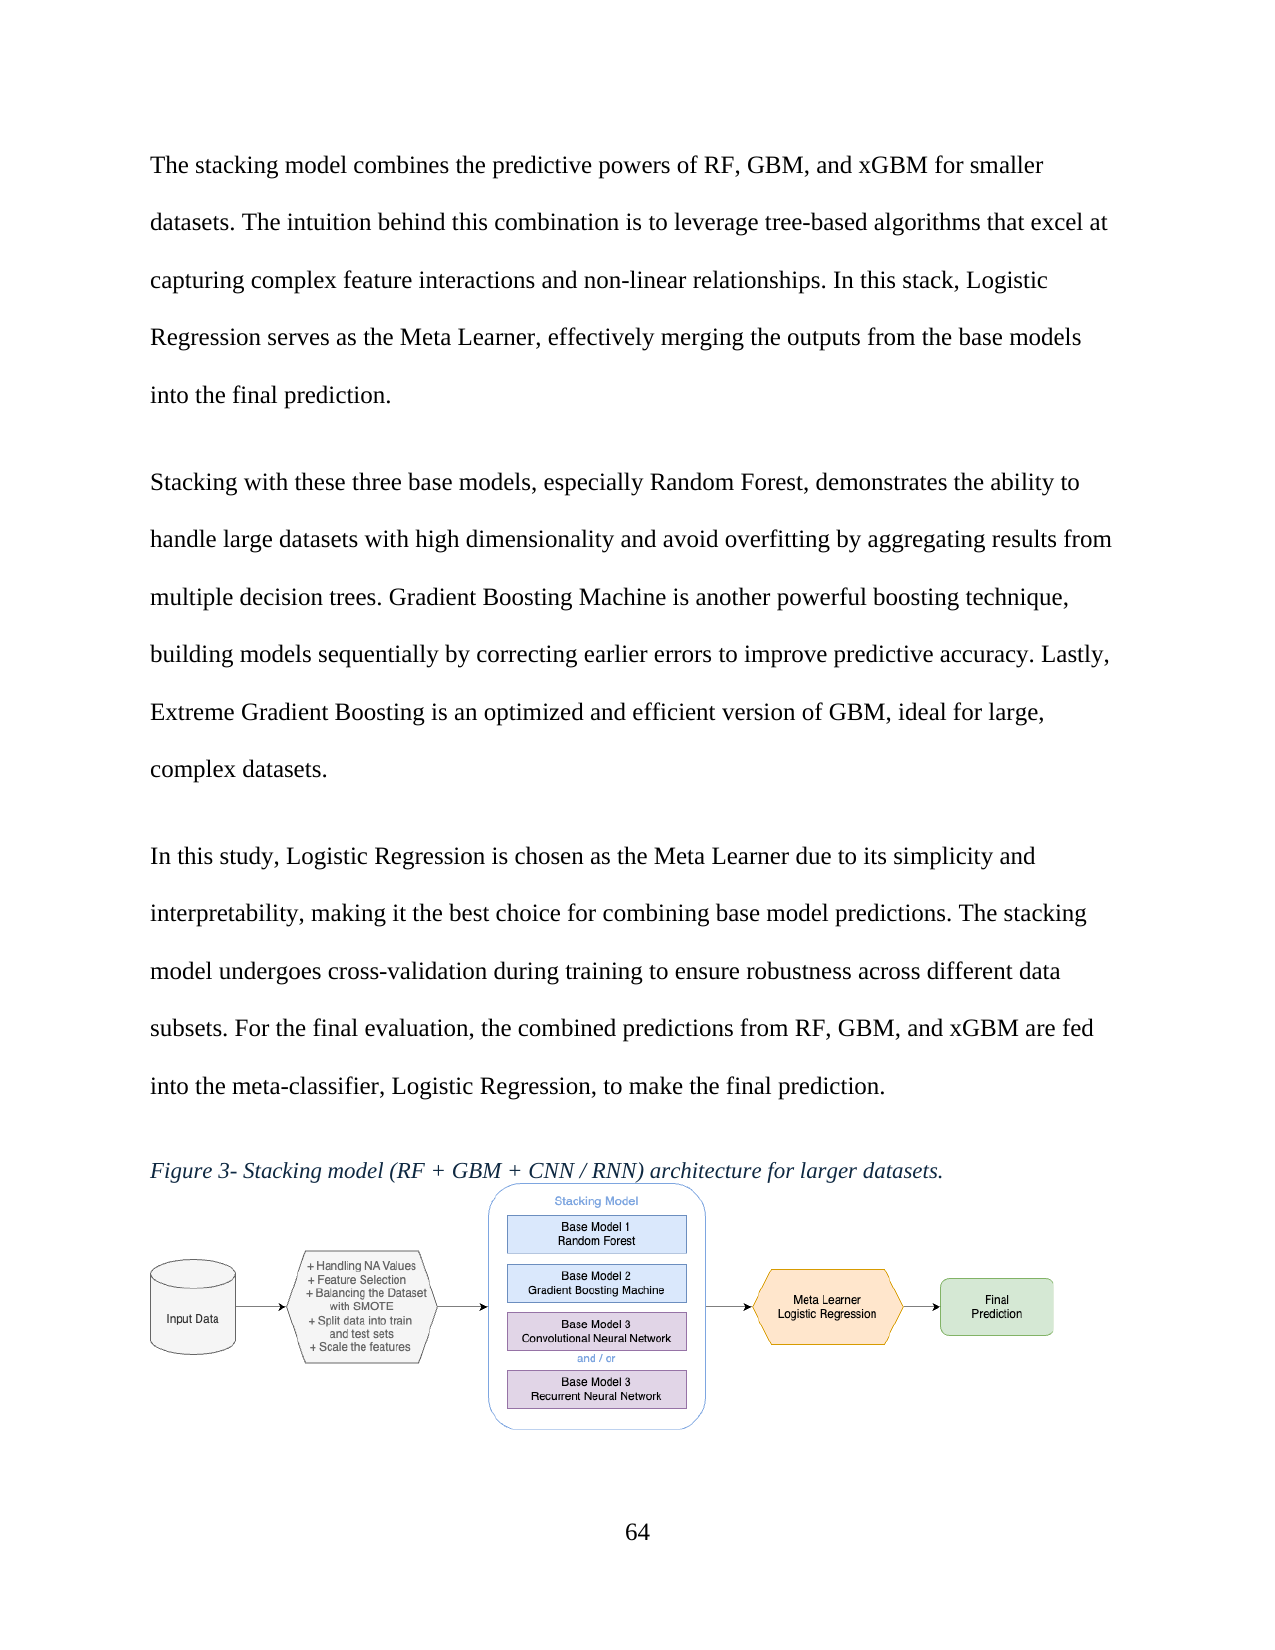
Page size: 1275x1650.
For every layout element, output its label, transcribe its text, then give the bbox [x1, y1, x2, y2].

text In this study, Logistic Regression is chosen as the Meta Learner due to its simplicity and interpretability, making it the best choice for combining base model predictions. The stacking model undergoes cross-validation during training to ensure robustness across different data subsets. For the final evaluation, the combined predictions from RF, GBM, and xGBM are fed into the meta-classifier, Logistic Regression, to make the final prediction. [150, 1183, 1125, 1442]
picture [150, 150, 1125, 463]
text The stacking model combines the predictive powers of RF, GBM, and xGBM for smaller datasets. The intuition behind this combination is to leverage tree-based algorithms that excel at capturing complex feature interactions and non-linear relationships. In this stack, Logistic Regression serves as the Meta Learner, effectively merging the outputs from the base models into the final prediction. [150, 492, 1125, 751]
text Stacking with these three base models, especially Random Forest, demonstrates the ability to handle large datasets with high dimensionality and avoid overfitting by aggregating results from multiple decision trees. Gradient Boosting Machine is another powerful boosting technique, building models sequentially by correcting earlier errors to improve predictive accuracy. Lastly, Extreme Gradient Boosting is an optimized and efficient version of GBM, ideal for large, complex datasets. [150, 809, 1125, 1125]
